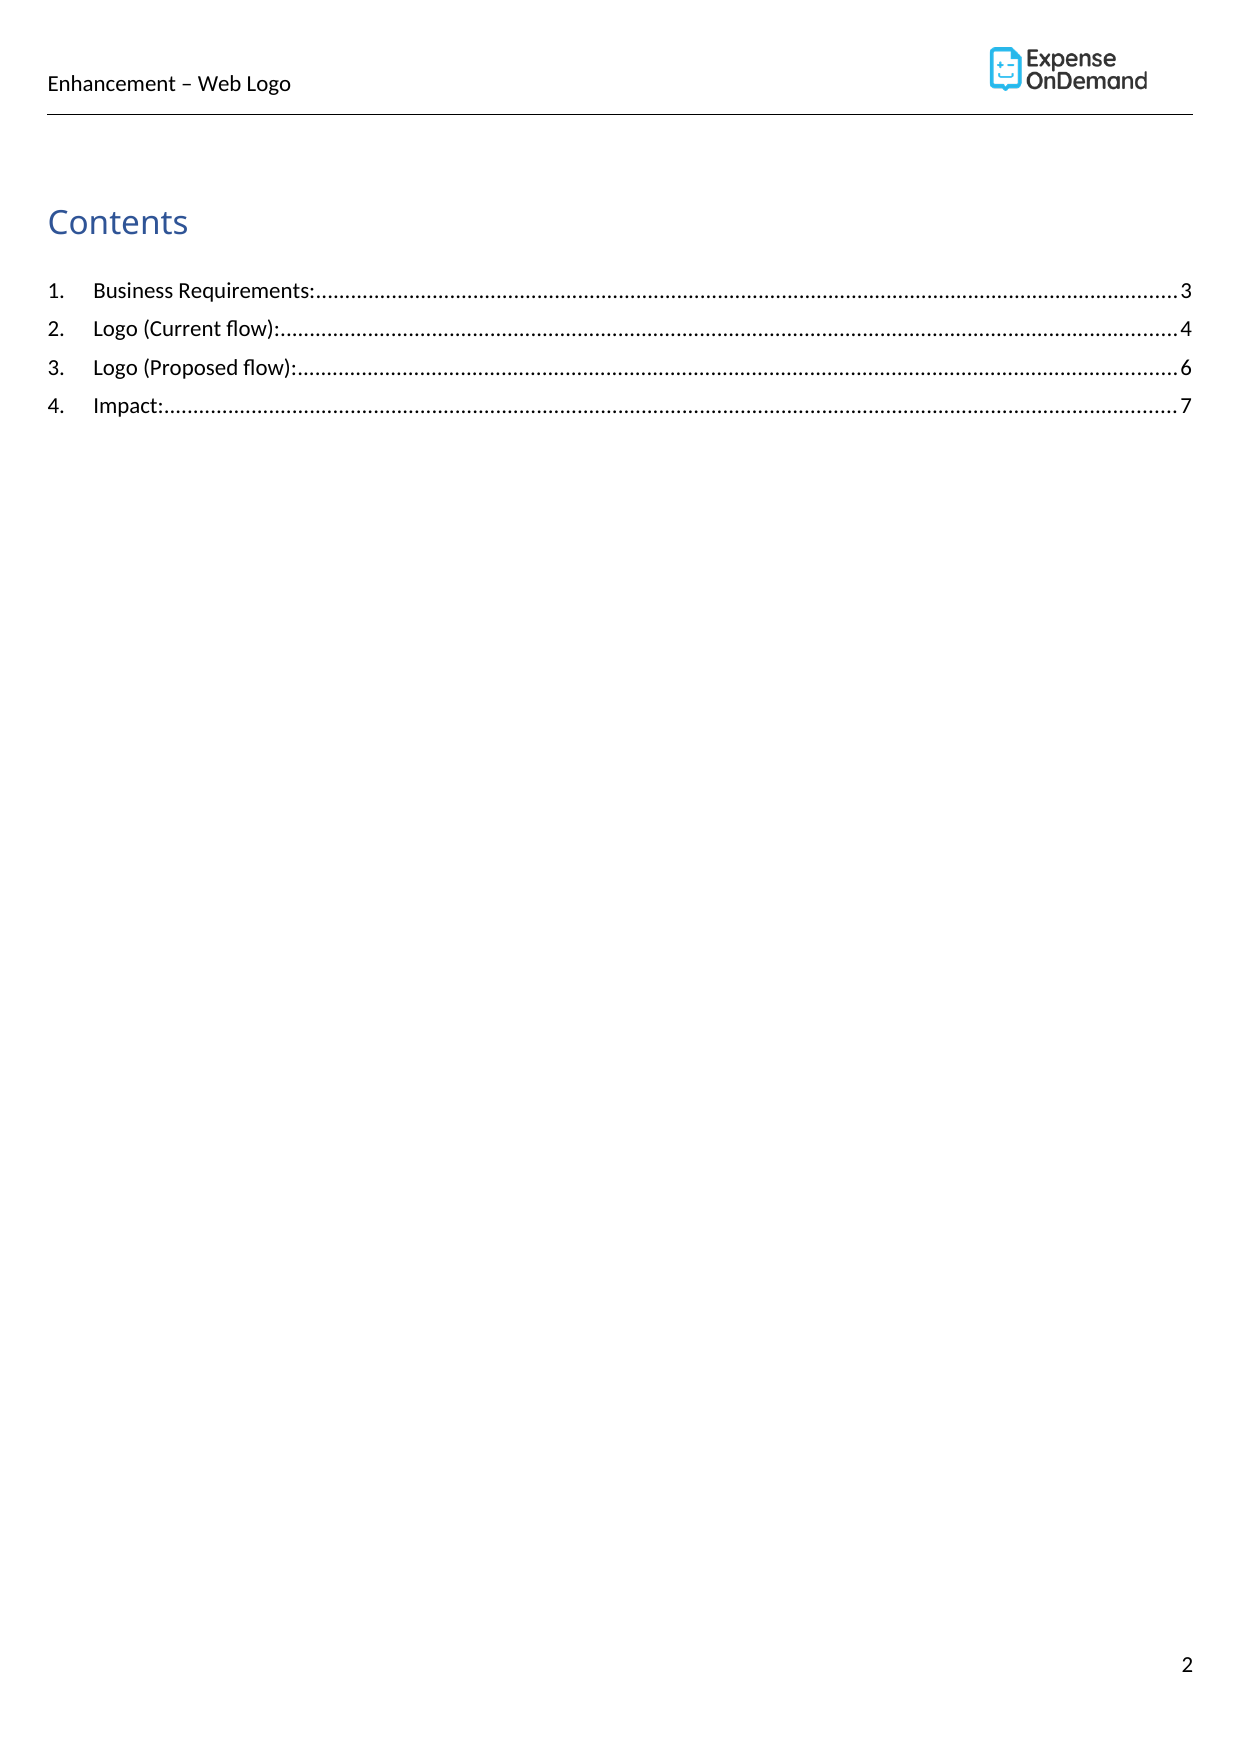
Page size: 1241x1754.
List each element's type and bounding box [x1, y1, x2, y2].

picture [989, 47, 1147, 91]
